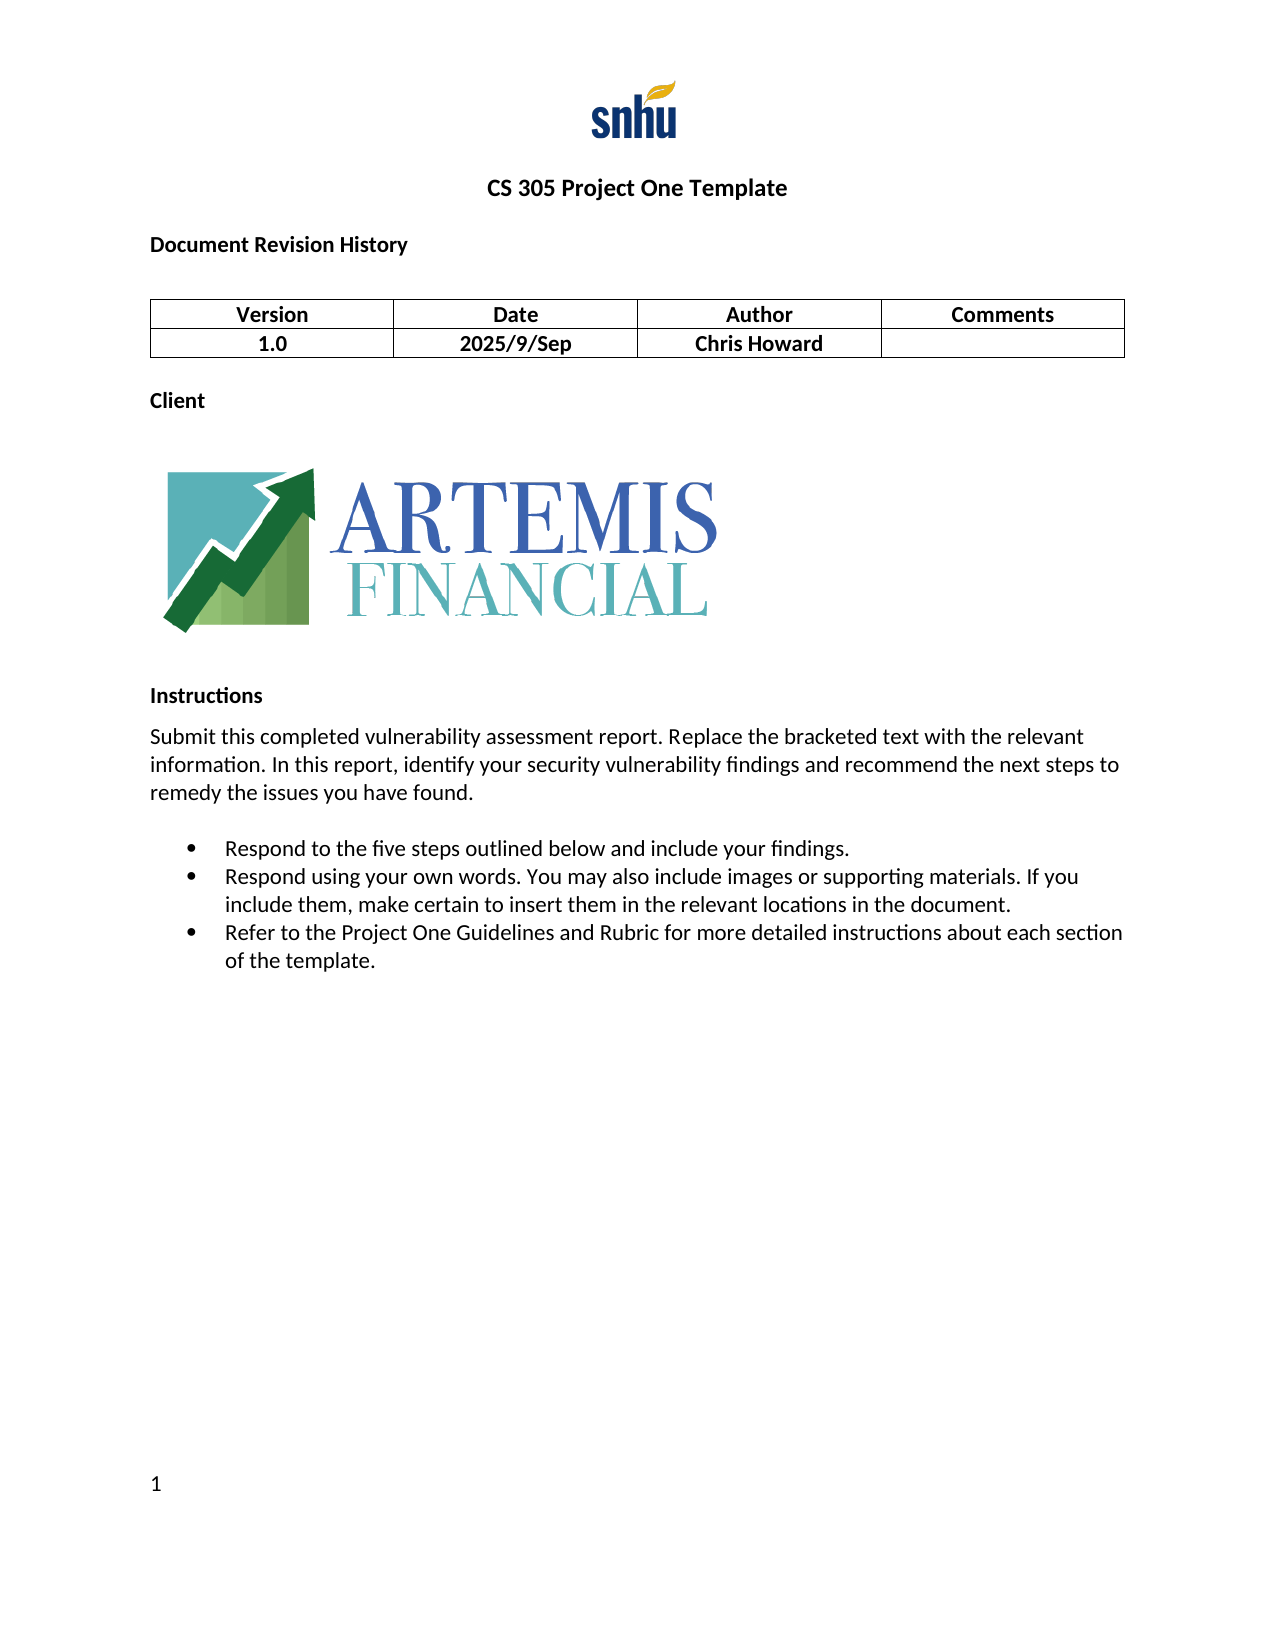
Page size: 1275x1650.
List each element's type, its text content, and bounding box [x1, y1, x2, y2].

subtitle Instructions [150, 681, 1125, 709]
subtitle CS 305 Project One Template [150, 172, 1125, 202]
table_header Comments [882, 300, 1124, 328]
list Refer to the Project One Guidelines and Rubric for more detailed instructions about each section of the template. [187, 918, 1125, 974]
table_cell Chris Howard [638, 329, 881, 357]
list Respond to the five steps outlined below and include your findings. [187, 834, 1125, 862]
table_header Date [394, 300, 637, 328]
subtitle Client [150, 386, 1125, 414]
picture [572, 75, 703, 147]
subtitle Document Revision History [150, 230, 1125, 258]
table_cell 2025/9/Sep [394, 329, 637, 357]
list Respond using your own words. You may also include images or supporting materials. If you include them, make certain to insert them in the relevant locations in the document. [187, 862, 1125, 918]
table_header Version [151, 300, 393, 328]
text Submit this completed vulnerability assessment report. Replace the bracketed text with the relevant information. In this report, identify your security vulnerability findings and recommend the next steps to remedy the issues you have found. [150, 722, 1125, 806]
picture [150, 454, 734, 654]
table_cell 1.0 [151, 329, 393, 357]
table_cell [882, 329, 1124, 357]
table_header Author [638, 300, 881, 328]
